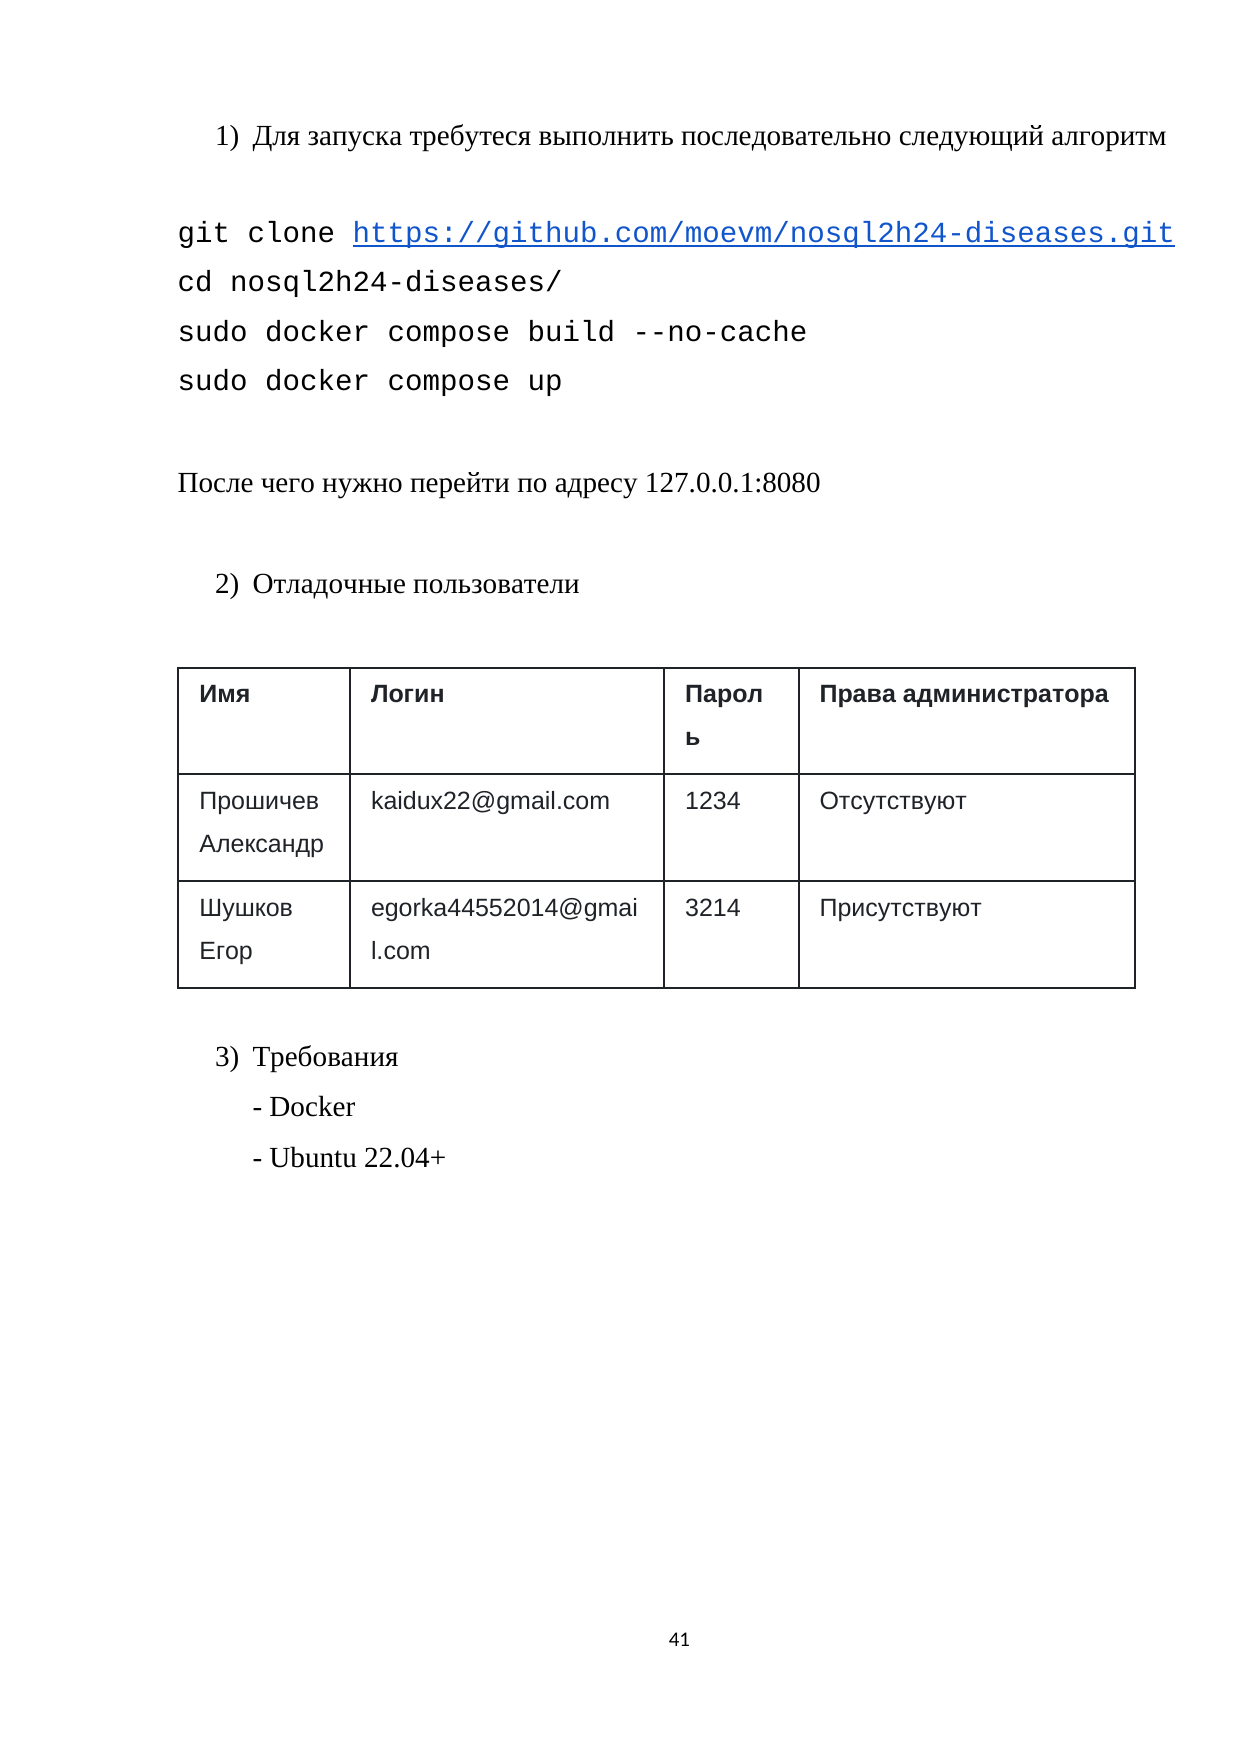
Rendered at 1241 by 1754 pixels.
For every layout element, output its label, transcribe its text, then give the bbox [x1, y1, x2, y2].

text - Ubuntu 22.04+ [252, 1140, 1181, 1173]
table_header Права администратора [800, 669, 1134, 773]
table_header Имя [179, 669, 349, 773]
table_cell 3214 [665, 882, 798, 987]
text git clone https://github.com/moevm/nosql2h24-diseases.git [177, 218, 1181, 251]
text - Docker [252, 1089, 1181, 1123]
text cd nosql2h24-diseases/ [177, 267, 1181, 300]
list Требования [215, 1039, 1181, 1073]
list Для запуска требутеся выполнить последовательно следующий алгоритм [215, 118, 1181, 152]
list Отладочные пользователи [215, 566, 1181, 599]
table_cell egorka44552014@gmail.com [351, 882, 663, 987]
table_cell Присутствуют [800, 882, 1134, 987]
table_cell Шушков Егор [179, 882, 349, 987]
text После чего нужно перейти по адресу 127.0.0.1:8080 [177, 465, 1181, 499]
table_cell Отсутствуют [800, 775, 1134, 880]
table_cell 1234 [665, 775, 798, 880]
table_header Пароль [665, 669, 798, 773]
table_header Логин [351, 669, 663, 773]
text sudo docker compose up [177, 366, 1181, 399]
table_cell Прошичев Александр [179, 775, 349, 880]
table_cell kaidux22@gmail.com [351, 775, 663, 880]
text sudo docker compose build --no-cache [177, 317, 1181, 350]
